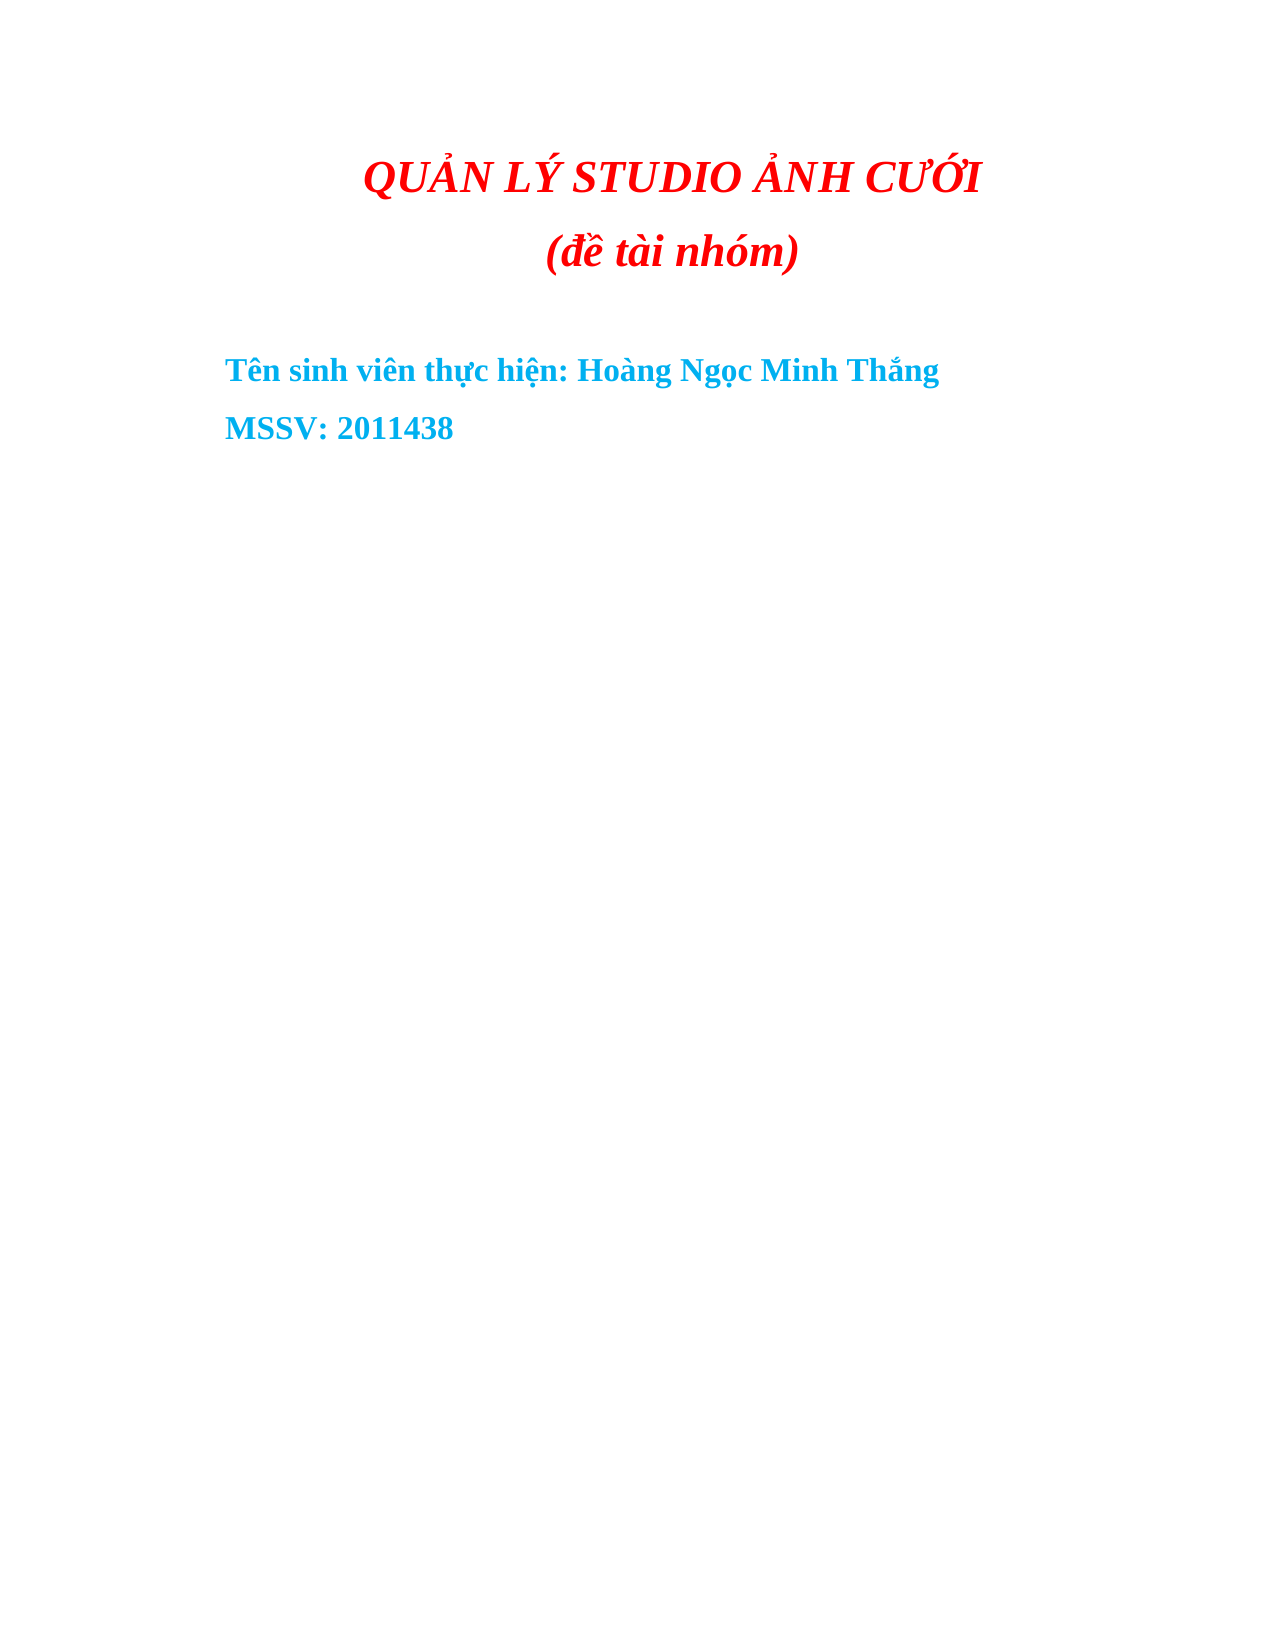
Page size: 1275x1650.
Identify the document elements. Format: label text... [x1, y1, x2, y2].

text (đề tài nhóm) [225, 223, 1125, 276]
text Tên sinh viên thực hiện: Hoàng Ngọc Minh Thắng [150, 350, 1125, 388]
text QUẢN LÝ STUDIO ẢNH CƯỚI [225, 150, 1125, 203]
text MSSV: 2011438 [150, 408, 1125, 446]
